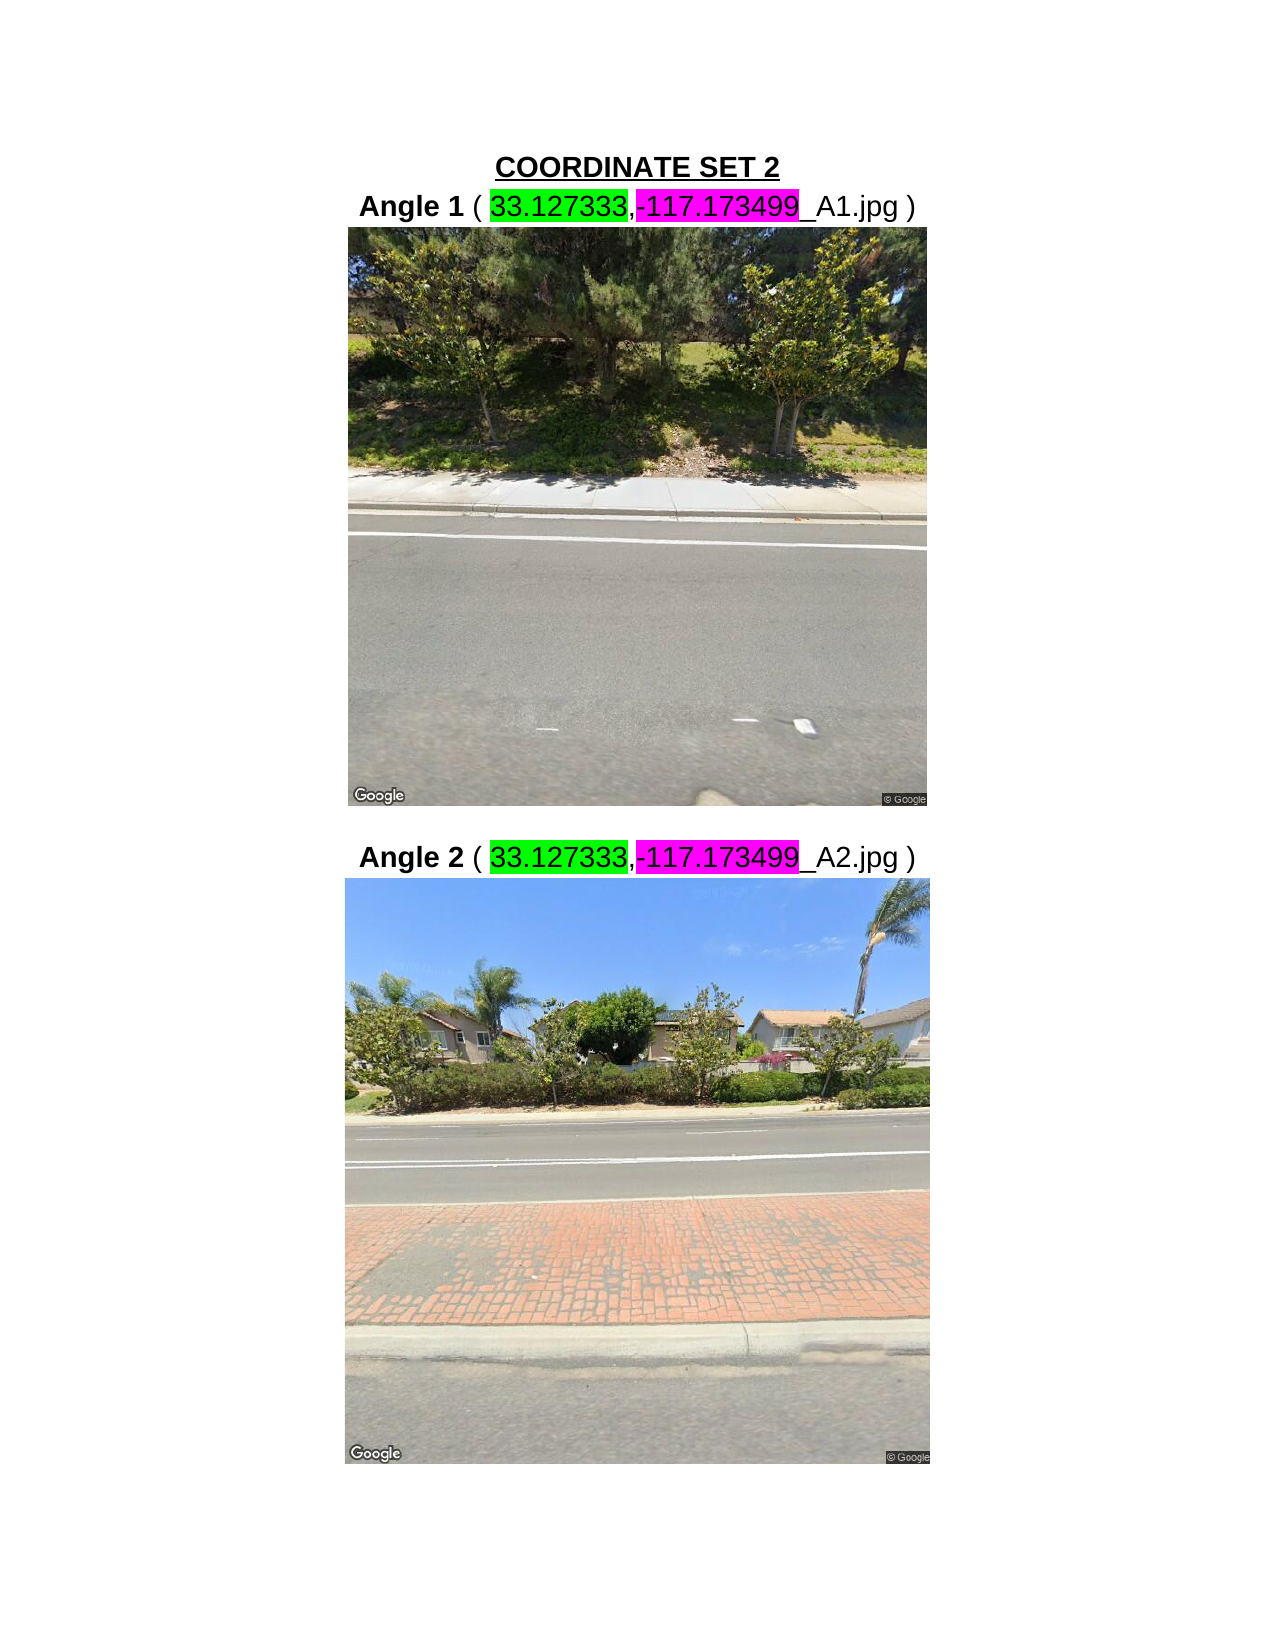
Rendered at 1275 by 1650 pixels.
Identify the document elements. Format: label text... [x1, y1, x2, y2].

text Angle 2 ( 33.127333,-117.173499_A2.jpg ) [150, 840, 490, 874]
text Angle 2 ( 33.127333,-117.173499_A2.jpg ) [799, 840, 1125, 874]
text Angle 1 ( 33.127333,-117.173499_A1.jpg ) [150, 188, 1125, 222]
picture [344, 878, 930, 1464]
text COORDINATE SET 2 [150, 150, 1125, 183]
picture [348, 227, 927, 806]
